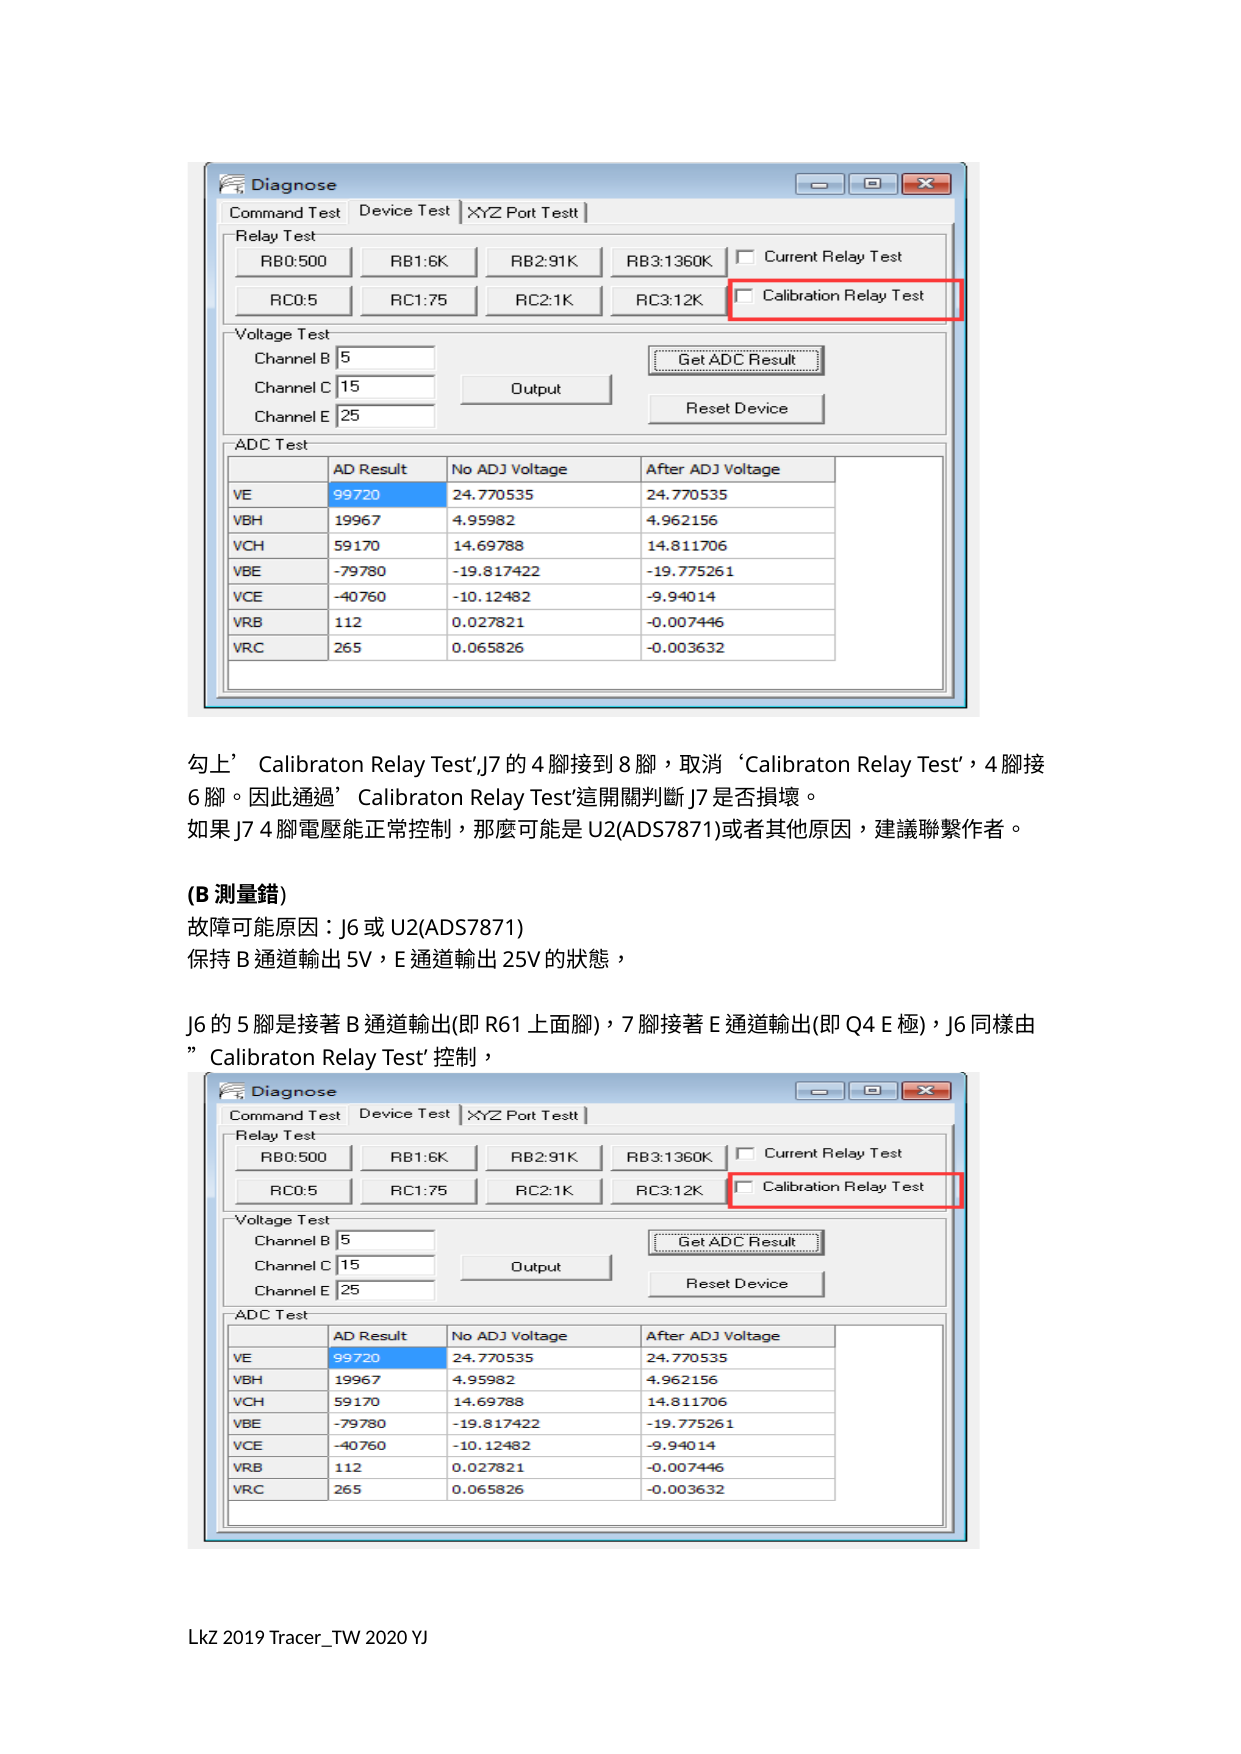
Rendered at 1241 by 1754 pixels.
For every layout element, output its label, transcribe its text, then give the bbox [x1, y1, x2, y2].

text J6的5腳是接著B通道輸出(即R61上面腳)，7腳接著E通道輸出(即Q4 E極)，J6同樣由”Calibraton Relay Test’ 控制， [187, 1007, 1053, 1072]
text 如果J7 4腳電壓能正常控制，那麼可能是U2(ADS7871)或者其他原因，建議聯繫作者。 [187, 812, 1053, 844]
picture [187, 1072, 980, 1549]
text 故障可能原因：J6或U2(ADS7871) [187, 909, 1053, 942]
text 保持B通道輸出5V，E通道輸出25V的狀態， [187, 942, 1053, 974]
text (B測量錯) [187, 877, 1053, 909]
picture [187, 162, 980, 717]
text 勾上’ Calibraton Relay Test’,J7的4腳接到8腳，取消‘Calibraton Relay Test’，4腳接6腳。因此通過’Calibraton Relay Test’這開關判斷J7是否損壞。 [187, 747, 1053, 812]
